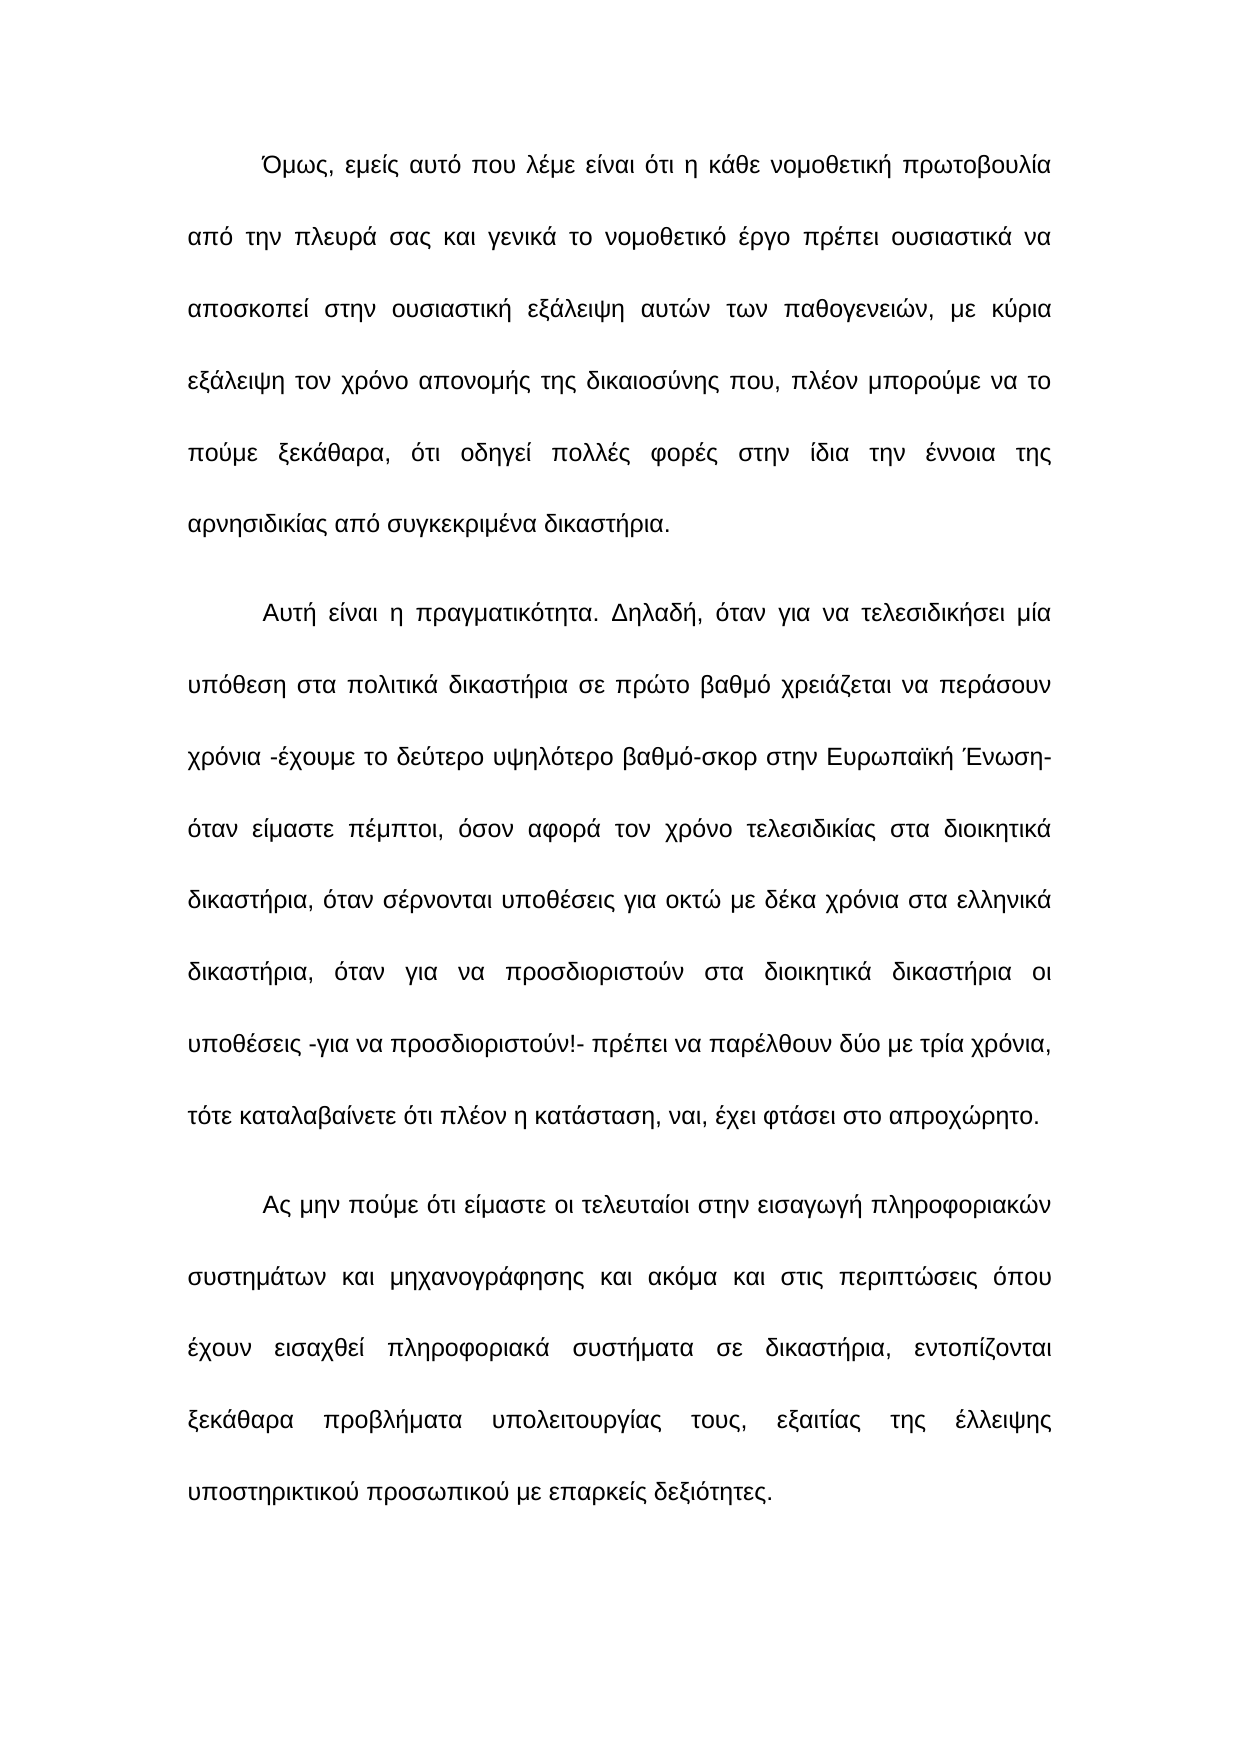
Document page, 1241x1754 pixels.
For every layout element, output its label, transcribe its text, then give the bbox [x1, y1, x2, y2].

text Αυτή είναι η πραγματικότητα. Δηλαδή, όταν για να τελεσιδικήσει μία υπόθεση στα πολιτικά δικαστήρια σε πρώτο βαθμό χρειάζεται να περάσουν χρόνια -έχουμε το δεύτερο υψηλότερο βαθμό-σκορ στην Ευρωπαϊκή Ένωση- όταν είμαστε πέμπτοι, όσον αφορά τον χρόνο τελεσιδικίας στα διοικητικά δικαστήρια, όταν σέρνονται υποθέσεις για οκτώ με δέκα χρόνια στα ελληνικά δικαστήρια, όταν για να προσδιοριστούν στα διοικητικά δικαστήρια οι υποθέσεις -για να προσδιοριστούν!- πρέπει να παρέλθουν δύο με τρία χρόνια, τότε καταλαβαίνετε ότι πλέον η κατάσταση, ναι, έχει φτάσει στο απροχώρητο. [187, 598, 1053, 1130]
text Όμως, εμείς αυτό που λέμε είναι ότι η κάθε νομοθετική πρωτοβουλία από την πλευρά σας και γενικά το νομοθετικό έργο πρέπει ουσιαστικά να αποσκοπεί στην ουσιαστική εξάλειψη αυτών των παθογενειών, με κύρια εξάλειψη τον χρόνο απονομής της δικαιοσύνης που, πλέον μπορούμε να το πούμε ξεκάθαρα, ότι οδηγεί πολλές φορές στην ίδια την έννοια της αρνησιδικίας από συγκεκριμένα δικαστήρια. [187, 150, 1053, 538]
text Ας μην πούμε ότι είμαστε οι τελευταίοι στην εισαγωγή πληροφοριακών συστημάτων και μηχανογράφησης και ακόμα και στις περιπτώσεις όπου έχουν εισαχθεί πληροφοριακά συστήματα σε δικαστήρια, εντοπίζονται ξεκάθαρα προβλήματα υπολειτουργίας τους, εξαιτίας της έλλειψης υποστηρικτικού προσωπικού με επαρκείς δεξιότητες. [187, 1189, 1053, 1506]
